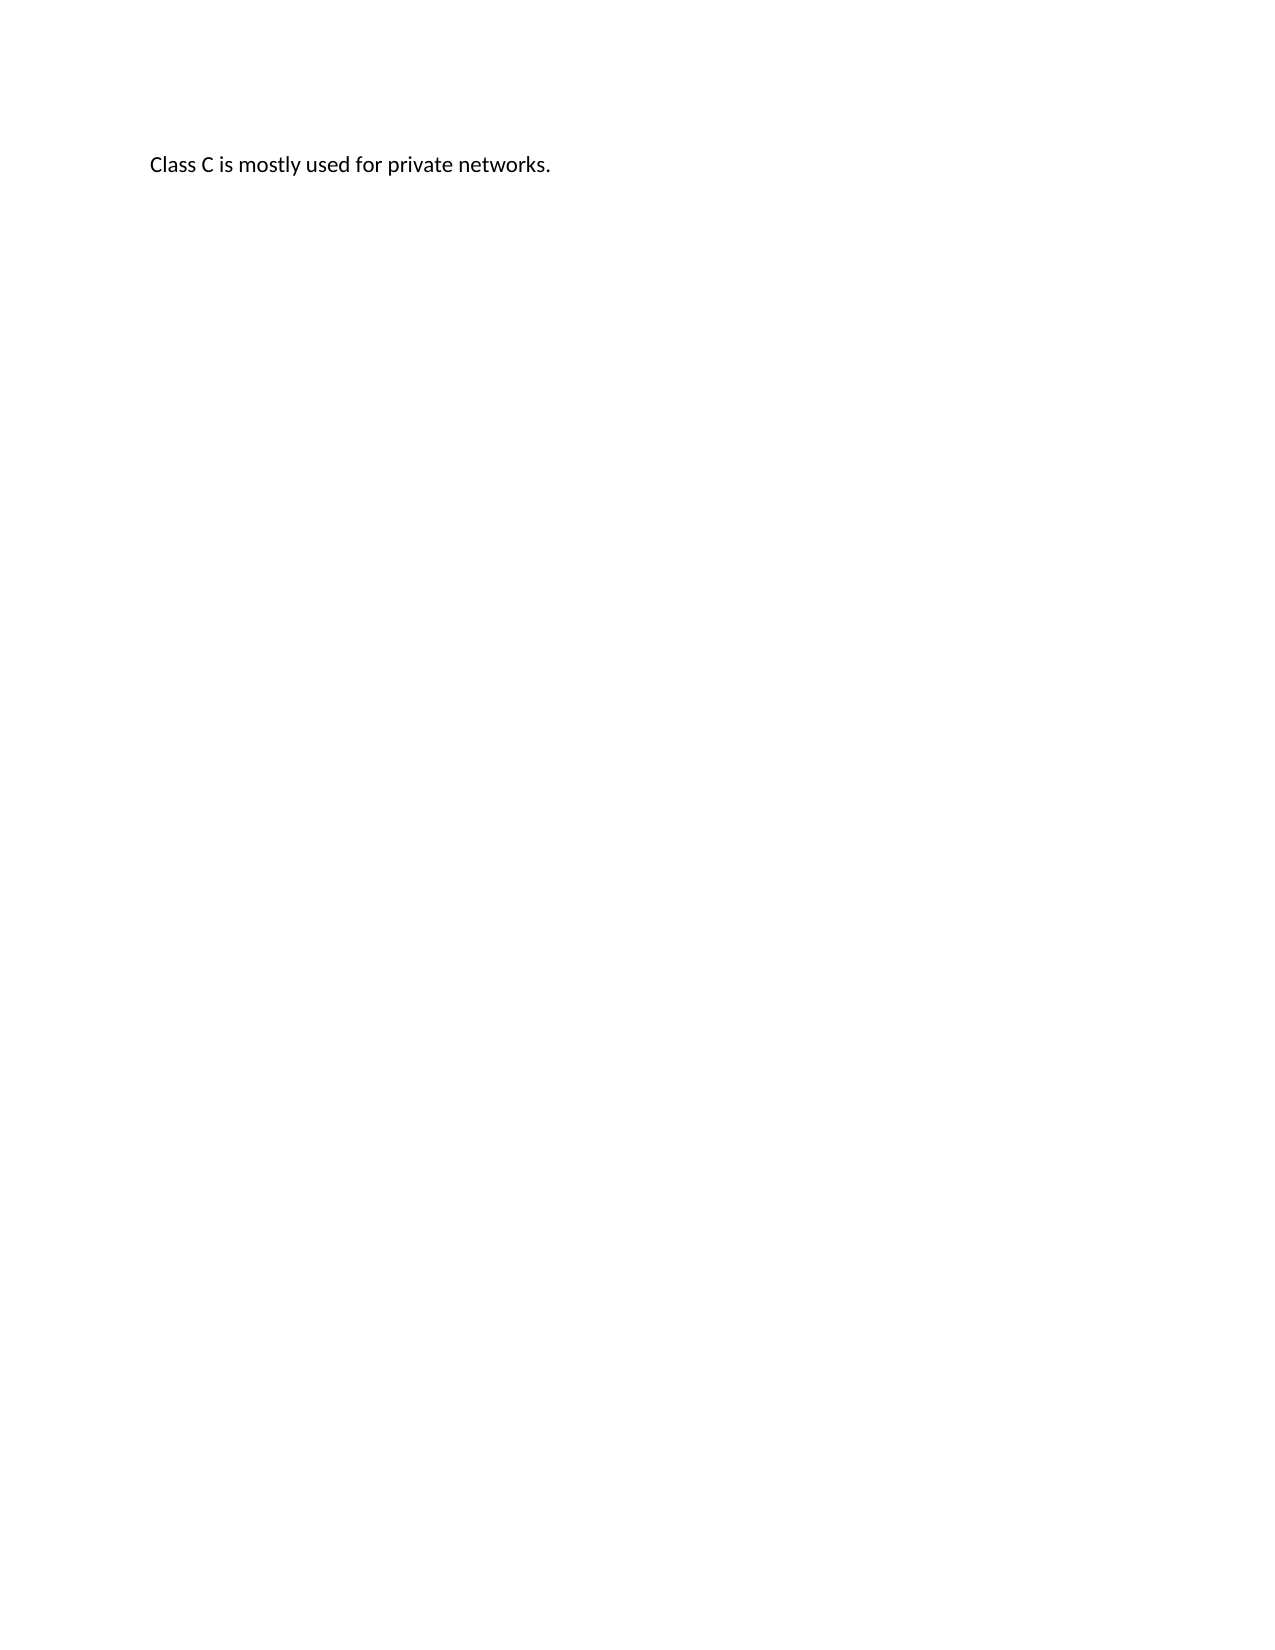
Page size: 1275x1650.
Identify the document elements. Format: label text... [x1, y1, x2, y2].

text Class C is mostly used for private networks. [150, 150, 1125, 178]
